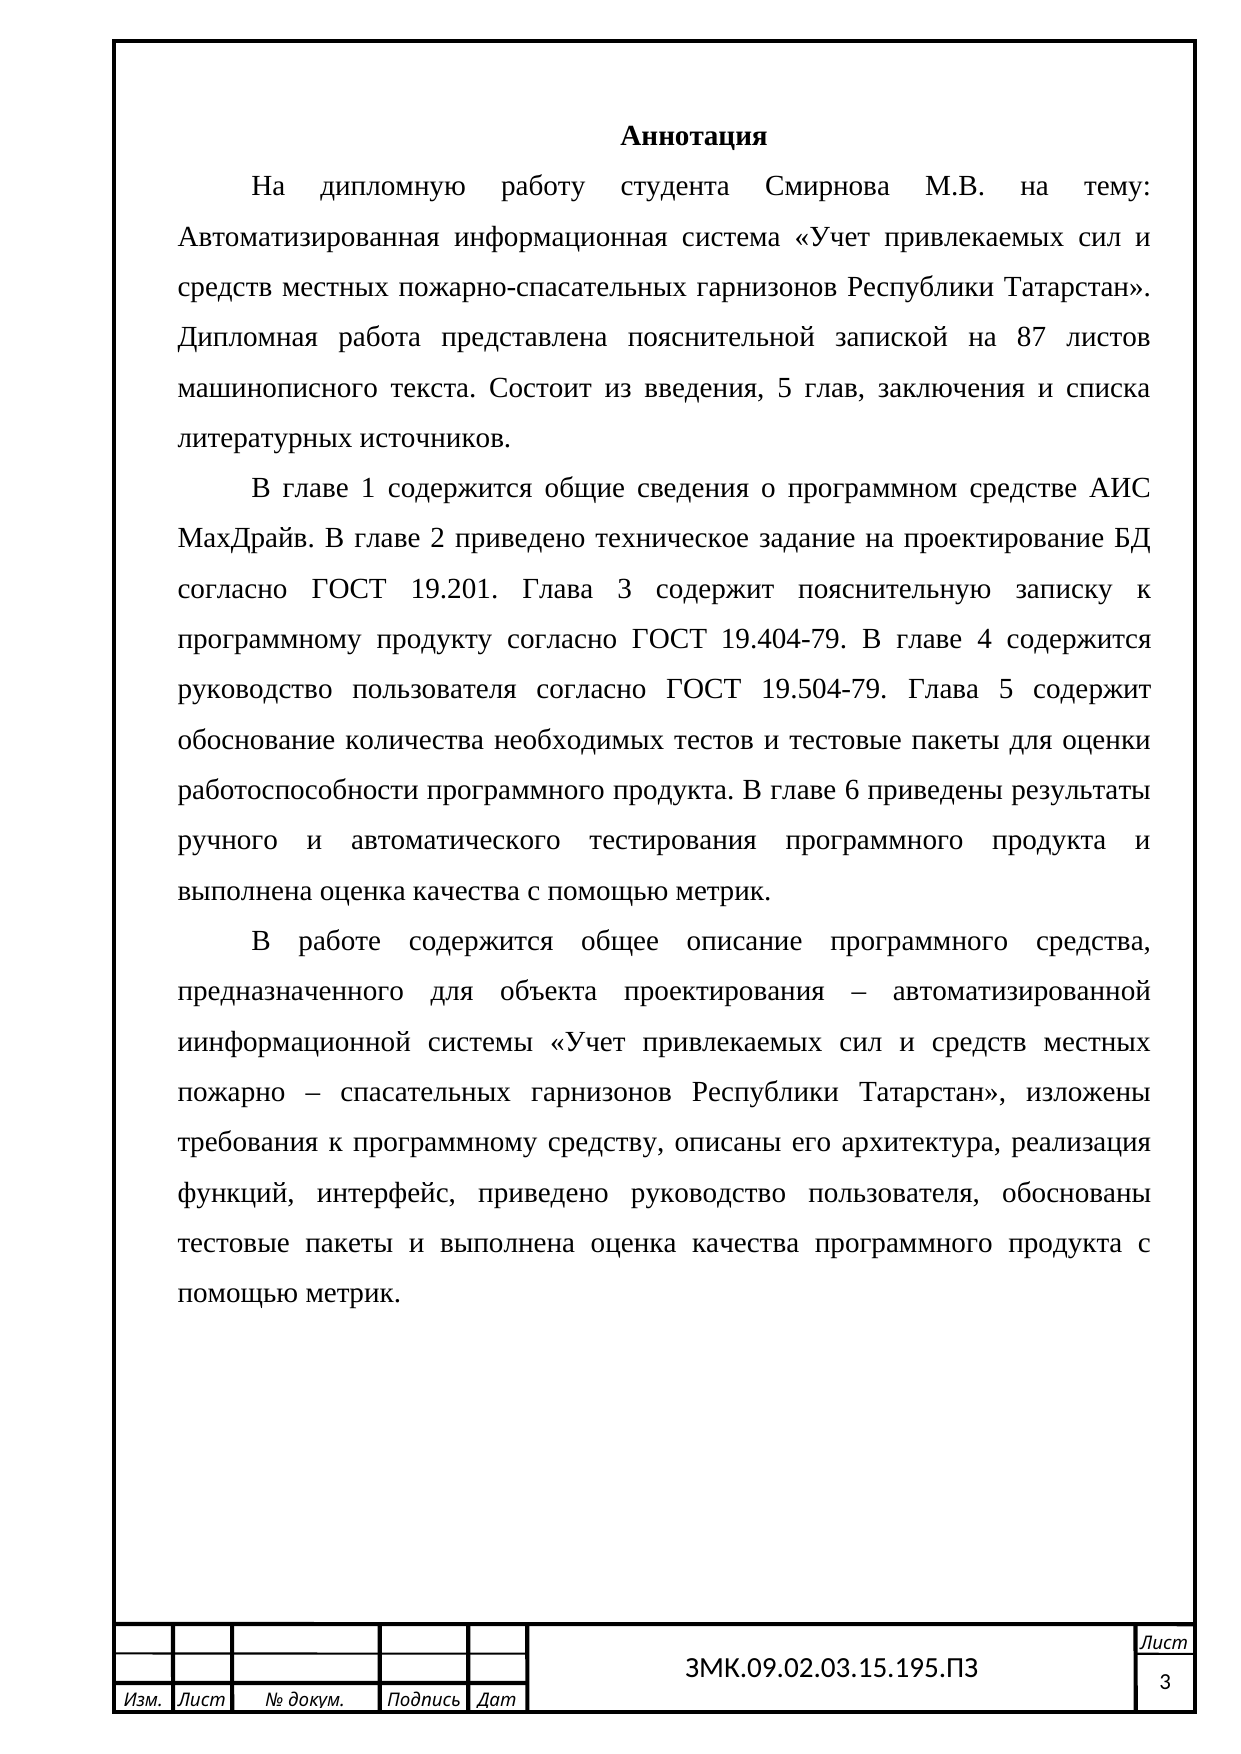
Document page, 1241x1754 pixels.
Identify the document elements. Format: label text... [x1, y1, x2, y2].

text В главе 1 содержится общие сведения о программном средстве АИС MaxДрайв. В главе 2 приведено техническое задание на проектирование БД согласно ГОСТ 19.201. Глава 3 содержит пояснительную записку к программному продукту согласно ГОСТ 19.404-79. В главе 4 содержится руководство пользователя согласно ГОСТ 19.504-79. Глава 5 содержит обоснование количества необходимых тестов и тестовые пакеты для оценки работоспособности программного продукта. В главе 6 приведены результаты ручного и автоматического тестирования программного продукта и выполнена оценка качества с помощью метрик. [177, 470, 1152, 906]
text В работе содержится общее описание программного средства, предназначенного для объекта проектирования – автоматизированной иинформационной системы «Учет привлекаемых сил и средств местных пожарно – спасательных гарнизонов Республики Татарстан», изложены требования к программному средству, описаны его архитектура, реализация функций, интерфейс, приведено руководство пользователя, обоснованы тестовые пакеты и выполнена оценка качества программного продукта с помощью метрик. [177, 923, 1152, 1309]
text Аннотация [177, 118, 1152, 152]
text На дипломную работу студента Смирнова М.В. на тему: Автоматизированная информационная система «Учет привлекаемых сил и средств местных пожарно-спасательных гарнизонов Республики Татарстан». Дипломная работа представлена пояснительной запиской на 87 листов машинописного текста. Состоит из введения, 5 глав, заключения и списка литературных источников. [177, 168, 1152, 453]
